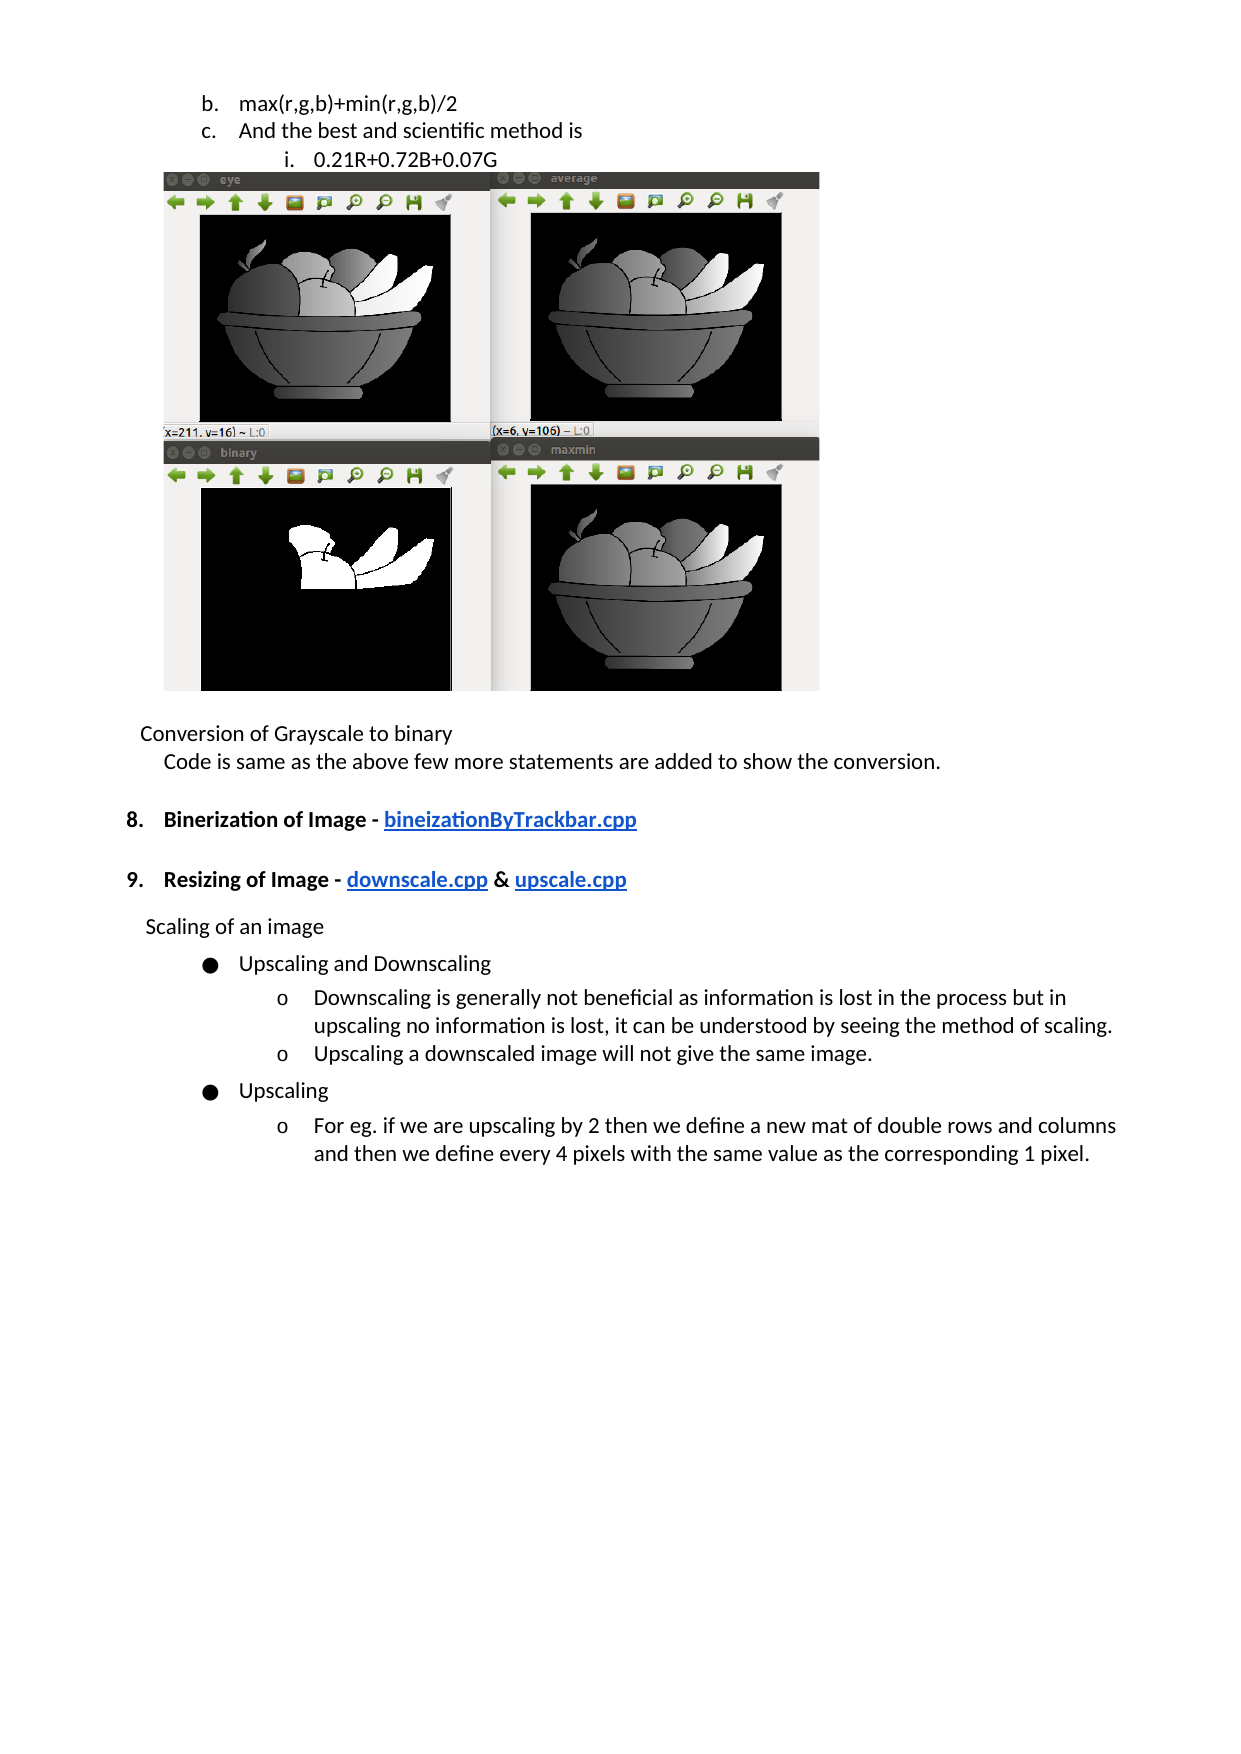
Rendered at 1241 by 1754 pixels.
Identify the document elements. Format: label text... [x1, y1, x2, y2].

list Upscaling [201, 1068, 1152, 1111]
list Upscaling a downscaled image will not give the same image. [276, 1039, 1152, 1068]
list For eg. if we are upscaling by 2 then we define a new mat of double rows and columns and then we define every 4 pixels with the same value as the corresponding 1 pixel. [276, 1111, 1152, 1167]
list Binerization of Image - bineizationByTrackbar.cpp [126, 805, 1152, 833]
list max(r,g,b)+min(r,g,b)/2 [201, 89, 1152, 117]
list Downscaling is generally not beneficial as information is lost in the process but in upscaling no information is lost, it can be understood by seeing the method of scaling. [276, 983, 1152, 1039]
text Conversion of Grayscale to binary [89, 719, 1152, 747]
picture [163, 172, 820, 691]
list And the best and scientific method is [201, 117, 1152, 145]
text Scaling of an image [89, 912, 1152, 940]
list 0.21R+0.72B+0.07G [295, 145, 1152, 173]
text Code is same as the above few more statements are added to show the conversion. [164, 747, 1152, 775]
list Resizing of Image - downscale.cpp & upscale.cpp [126, 865, 1152, 893]
list Upscaling and Downscaling [201, 940, 1152, 983]
